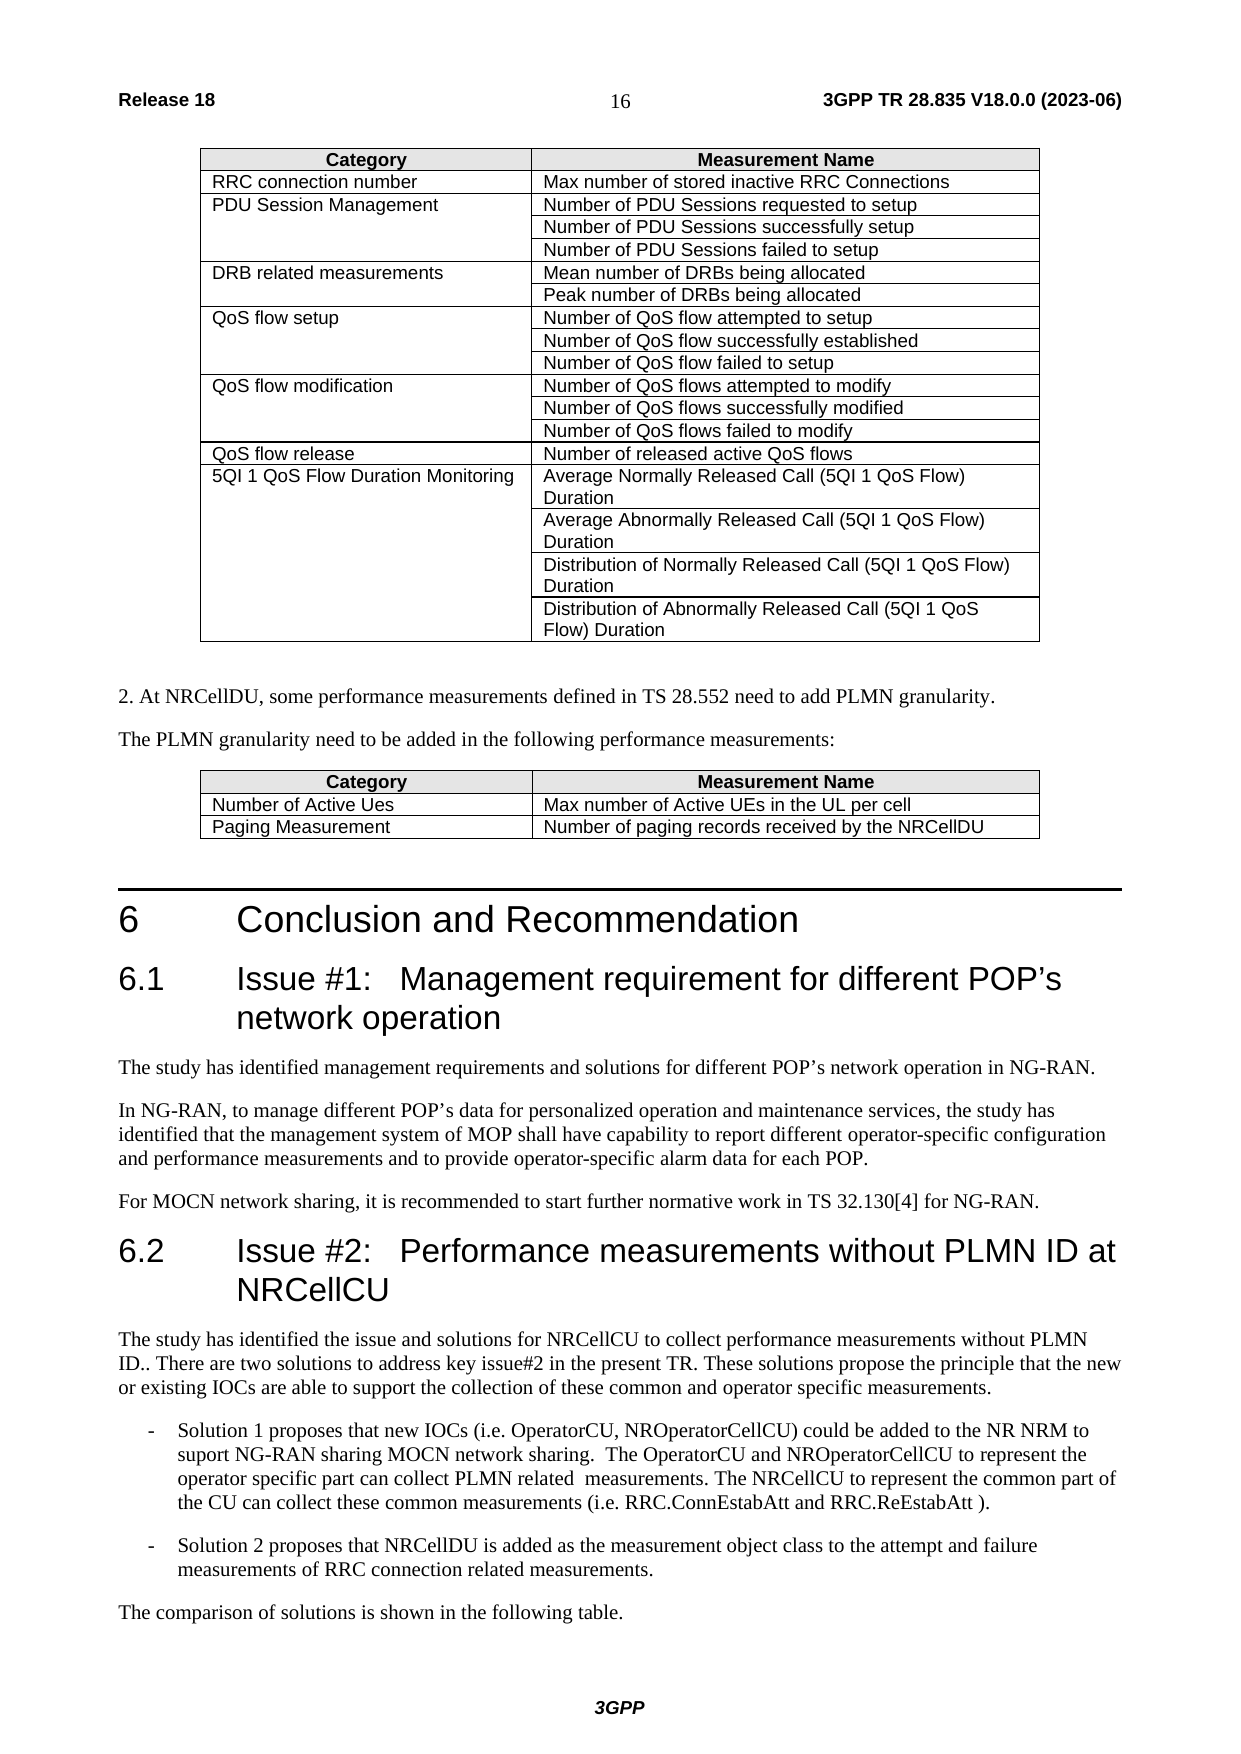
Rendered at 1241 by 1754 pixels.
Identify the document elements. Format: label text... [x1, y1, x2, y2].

text In NG-RAN, to manage different POP’s data for personalized operation and maintenance services, the study has identified that the management system of MOP shall have capability to report different operator-specific configuration and performance measurements and to provide operator-specific alarm data for each POP. [118, 1098, 1122, 1170]
table_cell Max number of Active UEs in the UL per cell [533, 794, 1039, 815]
table_cell Distribution of Abnormally Released Call (5QI 1 QoS Flow) Duration [532, 598, 1039, 641]
table_header Category [201, 771, 532, 793]
table_cell Number of QoS flows failed to modify [532, 420, 1039, 441]
subtitle 6 Conclusion and Recommendation [118, 891, 1122, 941]
text - Solution 2 proposes that NRCellDU is added as the measurement object class to the attempt and failure measurements of RRC connection related measurements. [148, 1533, 1122, 1581]
table_cell Peak number of DRBs being allocated [532, 284, 1039, 306]
table_cell Number of Active Ues [201, 794, 532, 815]
table_cell 5QI 1 QoS Flow Duration Monitoring [201, 465, 531, 641]
text 6.2 Issue #2: Performance measurements without PLMN ID at NRCellCU [118, 1231, 1122, 1308]
table_cell Paging Measurement [201, 816, 532, 838]
text - Solution 1 proposes that new IOCs (i.e. OperatorCU, NROperatorCellCU) could be added to the NR NRM to suport NG-RAN sharing MOCN network sharing. The OperatorCU and NROperatorCellCU to represent the operator specific part can collect PLMN related measurements. The NRCellCU to represent the common part of the CU can collect these common measurements (i.e. RRC.ConnEstabAtt and RRC.ReEstabAtt ). [148, 1418, 1122, 1514]
table_cell Average Abnormally Released Call (5QI 1 QoS Flow) Duration [532, 509, 1039, 552]
table_cell QoS flow setup [201, 307, 531, 373]
text 2. At NRCellDU, some performance measurements defined in TS 28.552 need to add PLMN granularity. [118, 684, 1122, 708]
table_header Measurement Name [532, 149, 1039, 170]
table_cell Max number of stored inactive RRC Connections [532, 171, 1039, 193]
table_cell Number of PDU Sessions successfully setup [532, 216, 1039, 238]
text 6.1 Issue #1: Management requirement for different POP’s network operation [118, 959, 1122, 1036]
table_cell PDU Session Management [201, 194, 531, 261]
table_cell Number of QoS flow failed to setup [532, 352, 1039, 373]
text The study has identified the issue and solutions for NRCellCU to collect performance measurements without PLMN ID.. There are two solutions to address key issue#2 in the present TR. These solutions propose the principle that the new or existing IOCs are able to support the collection of these common and operator specific measurements. [118, 1327, 1122, 1399]
table_cell Mean number of DRBs being allocated [532, 262, 1039, 283]
table_cell Number of released active QoS flows [532, 443, 1039, 464]
text The PLMN granularity need to be added in the following performance measurements: [118, 727, 1122, 751]
text The study has identified management requirements and solutions for different POP’s network operation in NG-RAN. [118, 1055, 1122, 1079]
table_header Measurement Name [533, 771, 1039, 793]
table_cell Number of QoS flows attempted to modify [532, 375, 1039, 396]
table_header Category [201, 149, 531, 170]
table_cell Average Normally Released Call (5QI 1 QoS Flow) Duration [532, 465, 1039, 508]
table_cell Number of PDU Sessions requested to setup [532, 194, 1039, 215]
table_cell DRB related measurements [201, 262, 531, 306]
table_cell QoS flow modification [201, 375, 531, 441]
table_cell Number of QoS flow attempted to setup [532, 307, 1039, 328]
table_cell Number of QoS flow successfully established [532, 329, 1039, 351]
table_cell Number of PDU Sessions failed to setup [532, 239, 1039, 261]
table_cell Number of QoS flows successfully modified [532, 397, 1039, 419]
table_cell Number of paging records received by the NRCellDU [533, 816, 1039, 838]
table_cell RRC connection number [201, 171, 531, 193]
text For MOCN network sharing, it is recommended to start further normative work in TS 32.130[4] for NG-RAN. [118, 1189, 1122, 1213]
table_cell Distribution of Normally Released Call (5QI 1 QoS Flow) Duration [532, 553, 1039, 596]
table_cell QoS flow release [201, 443, 531, 464]
text The comparison of solutions is shown in the following table. [118, 1600, 1122, 1624]
